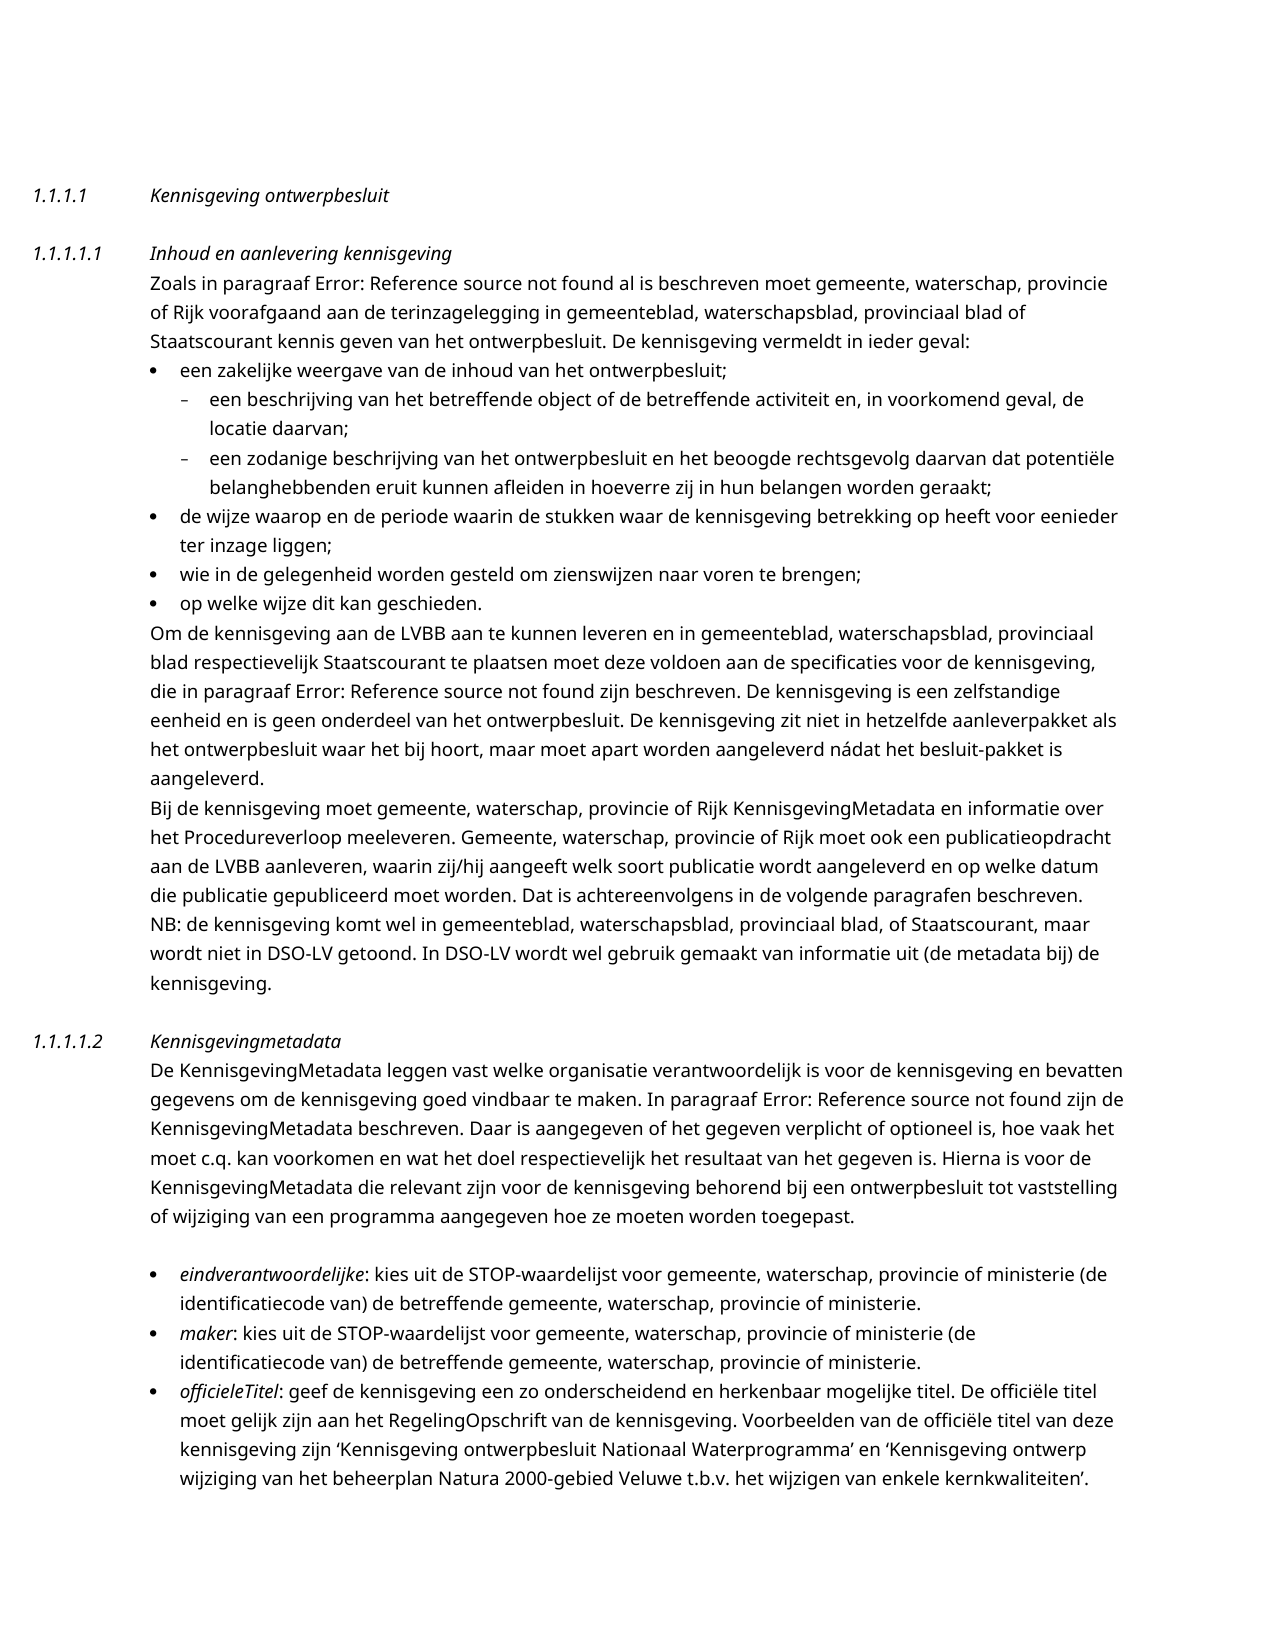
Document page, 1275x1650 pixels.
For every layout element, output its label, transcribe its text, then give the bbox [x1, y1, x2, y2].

text NB: de kennisgeving komt wel in gemeenteblad, waterschapsblad, provinciaal blad, of Staatscourant, maar wordt niet in DSO-LV getoond. In DSO-LV wordt wel gebruik gemaakt van informatie uit (de metadata bij) de kennisgeving. [150, 908, 1125, 996]
text Bij de kennisgeving moet gemeente, waterschap, provincie of Rijk KennisgevingMetadata en informatie over het Procedureverloop meeleveren. Gemeente, waterschap, provincie of Rijk moet ook een publicatieopdracht aan de LVBB aanleveren, waarin zij/hij aangeeft welk soort publicatie wordt aangeleverd en op welke datum die publicatie gepubliceerd moet worden. Dat is achtereenvolgens in de volgende paragrafen beschreven. [150, 792, 1125, 908]
subtitle Inhoud en aanlevering kennisgeving [32, 237, 1125, 267]
text een zodanige beschrijving van het ontwerpbesluit en het beoogde rechtsgevolg daarvan dat potentiële belanghebbenden eruit kunnen afleiden in hoeverre zij in hun belangen worden geraakt; [179, 442, 1125, 500]
text wie in de gelegenheid worden gesteld om zienswijzen naar voren te brengen; [150, 558, 1125, 587]
text een beschrijving van het betreffende object of de betreffende activiteit en, in voorkomend geval, de locatie daarvan; [179, 383, 1125, 442]
text op welke wijze dit kan geschieden. [150, 587, 1125, 617]
text eindverantwoordelijke: kies uit de STOP-waardelijst voor gemeente, waterschap, provincie of ministerie (de identificatiecode van) de betreffende gemeente, waterschap, provincie of ministerie. [150, 1258, 1125, 1317]
text maker: kies uit de STOP-waardelijst voor gemeente, waterschap, provincie of ministerie (de identificatiecode van) de betreffende gemeente, waterschap, provincie of ministerie. [150, 1317, 1125, 1375]
subtitle Kennisgevingmetadata [32, 1025, 1125, 1054]
text officieleTitel: geef de kennisgeving een zo onderscheidend en herkenbaar mogelijke titel. De officiële titel moet gelijk zijn aan het RegelingOpschrift van de kennisgeving. Voorbeelden van de officiële titel van deze kennisgeving zijn ‘Kennisgeving ontwerpbesluit Nationaal Waterprogramma’ en ‘Kennisgeving ontwerp wijziging van het beheerplan Natura 2000-gebied Veluwe t.b.v. het wijzigen van enkele kernkwaliteiten’. [150, 1375, 1125, 1492]
subtitle Kennisgeving ontwerpbesluit [32, 179, 1125, 208]
text een zakelijke weergave van de inhoud van het ontwerpbesluit; [150, 354, 1125, 383]
text de wijze waarop en de periode waarin de stukken waar de kennisgeving betrekking op heeft voor eenieder ter inzage liggen; [150, 500, 1125, 558]
